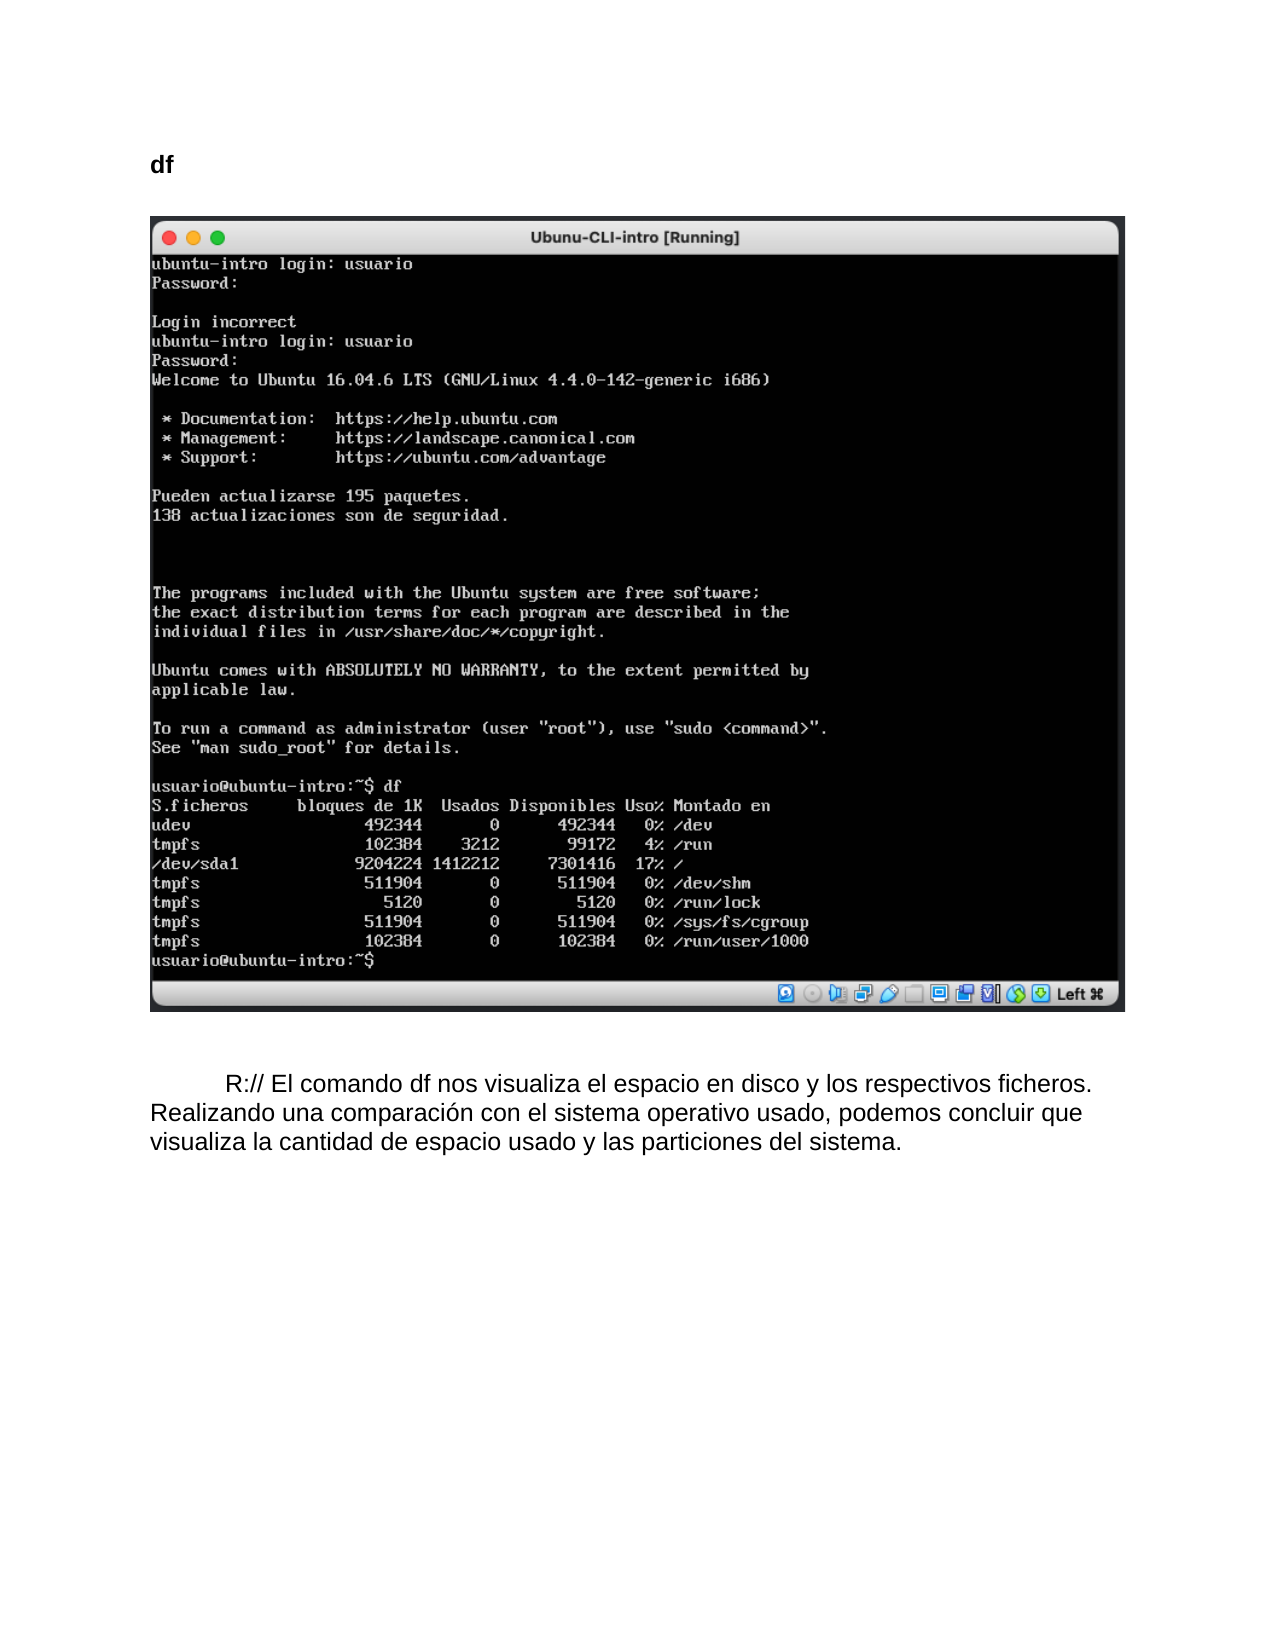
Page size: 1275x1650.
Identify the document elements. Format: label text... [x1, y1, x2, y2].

text R:// El comando df nos visualiza el espacio en disco y los respectivos ficheros. Realizando una comparación con el sistema operativo usado, podemos concluir que visualiza la cantidad de espacio usado y las particiones del sistema. [150, 1069, 1125, 1156]
text df [150, 150, 1125, 179]
picture [150, 216, 1125, 1012]
